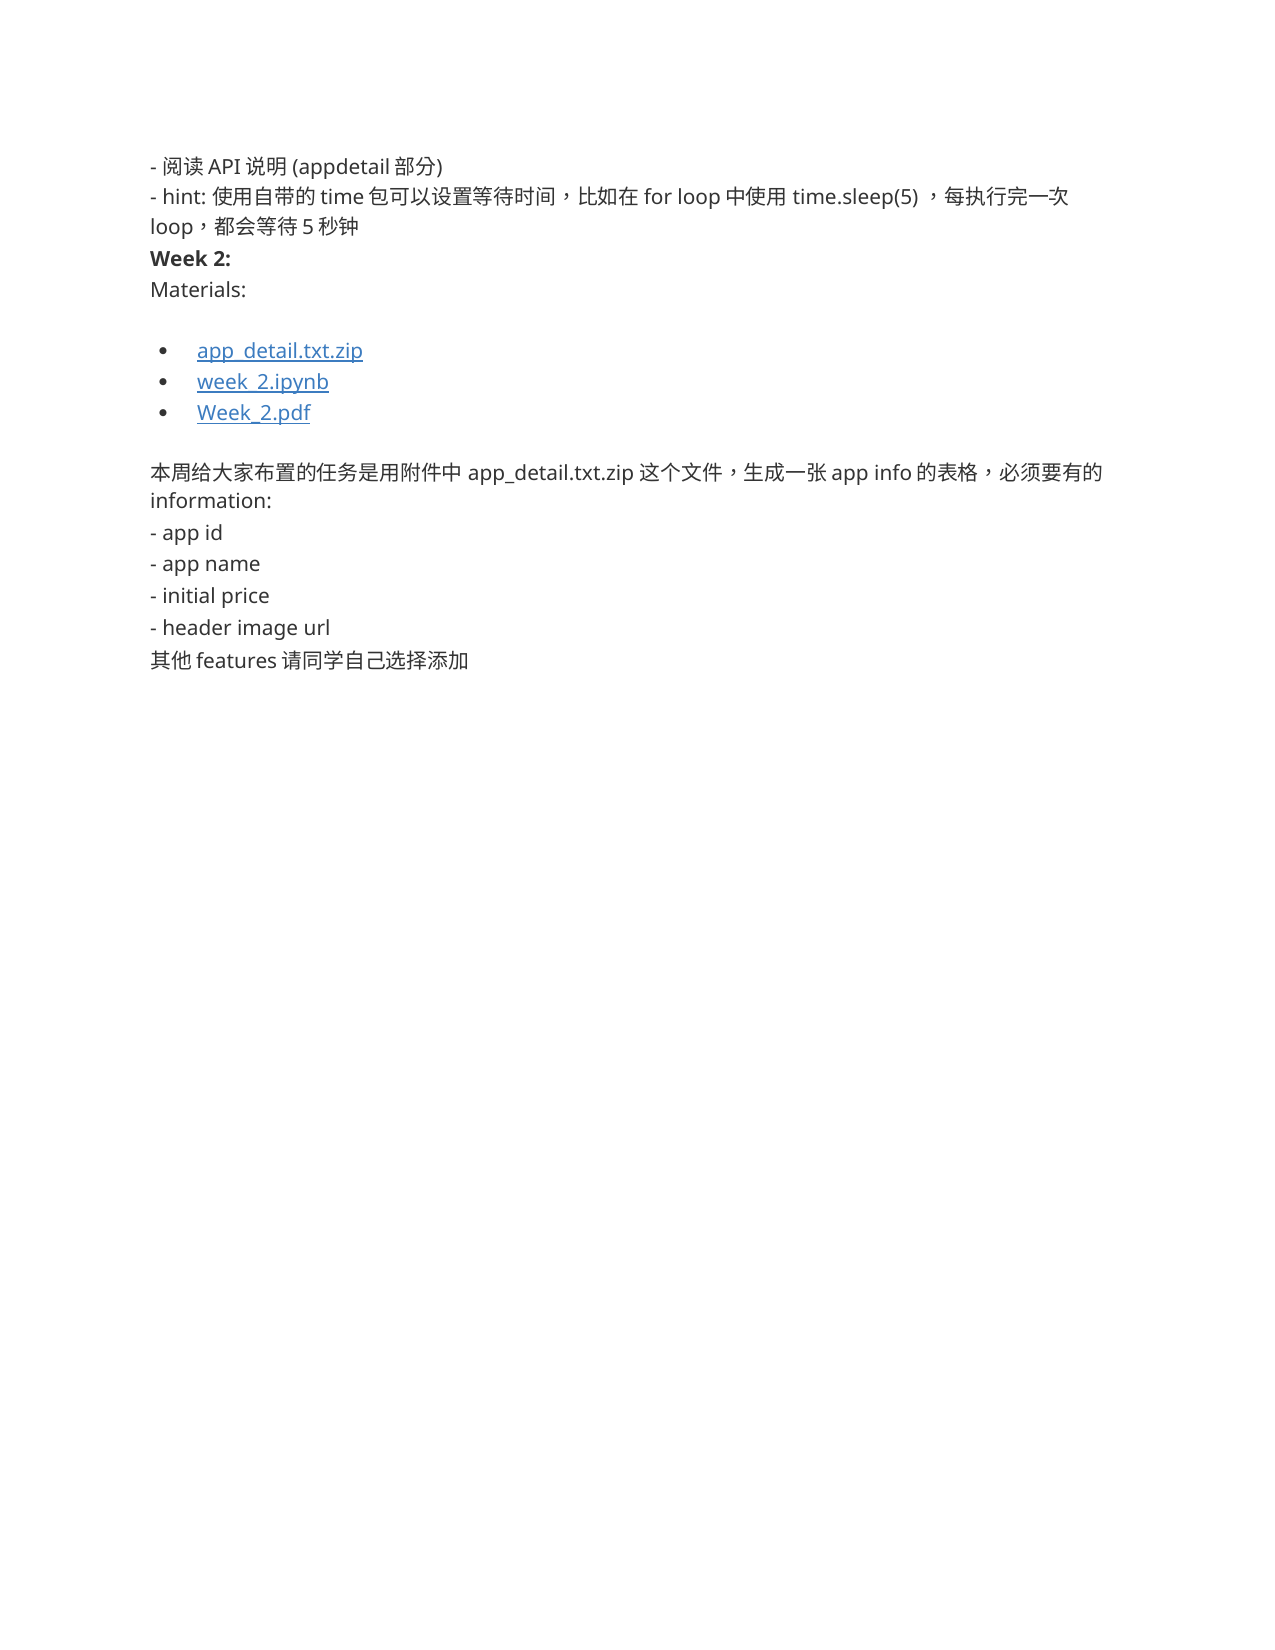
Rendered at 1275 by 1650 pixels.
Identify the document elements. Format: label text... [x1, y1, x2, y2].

text - header image url [150, 613, 1125, 641]
text - app name [150, 549, 1125, 578]
list Week_2.pdf [159, 396, 1125, 427]
text - app id [150, 518, 1125, 546]
text 其他features请同学自己选择添加 [150, 644, 1125, 674]
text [150, 150, 1125, 241]
text - initial price [150, 581, 1125, 609]
text 本周给大家布置的任务是用附件中 app_detail.txt.zip 这个文件，生成一张app info的表格，必须要有的information: [150, 456, 1125, 515]
text Materials: [150, 276, 1125, 304]
list week_2.ipynb [159, 364, 1125, 396]
list app_detail.txt.zip [159, 333, 1125, 364]
text Week 2: [150, 244, 1125, 272]
